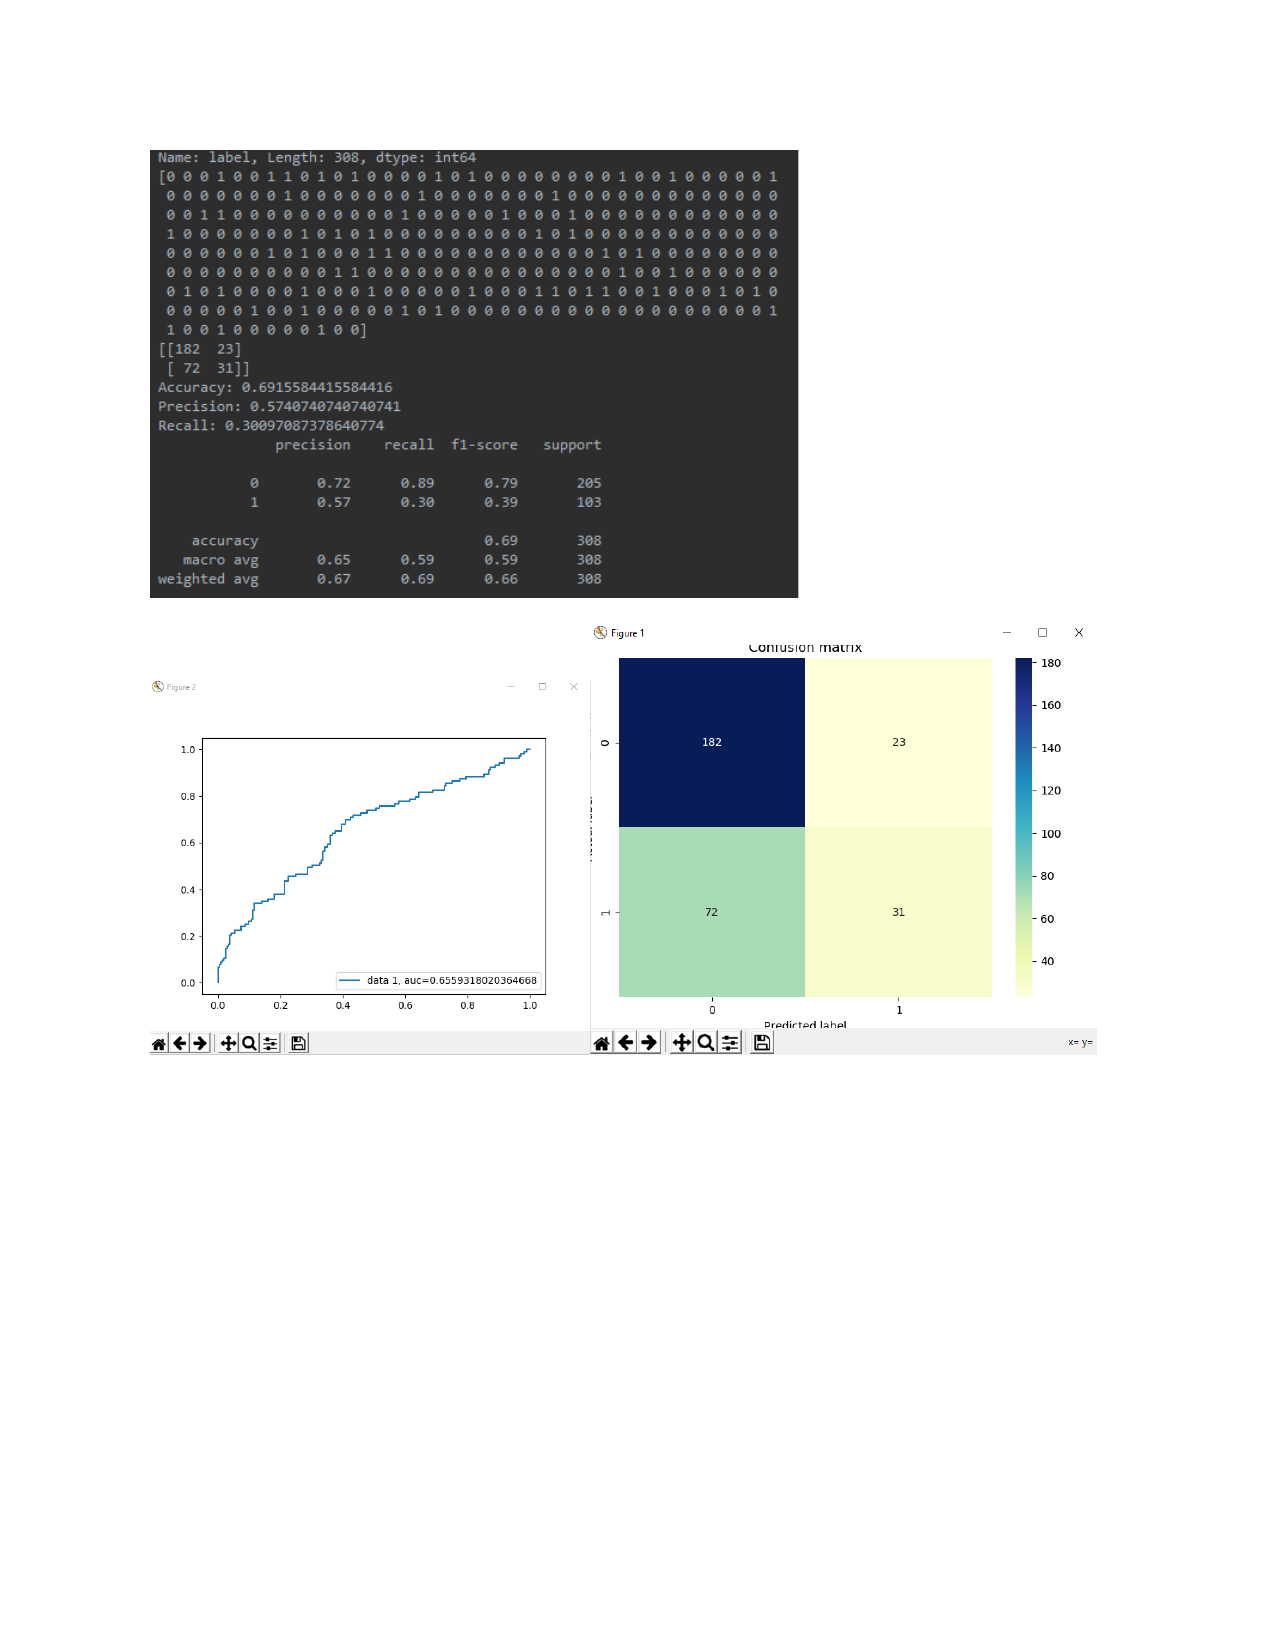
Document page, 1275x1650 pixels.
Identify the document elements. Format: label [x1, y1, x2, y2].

picture [150, 625, 1097, 1055]
picture [150, 150, 799, 598]
